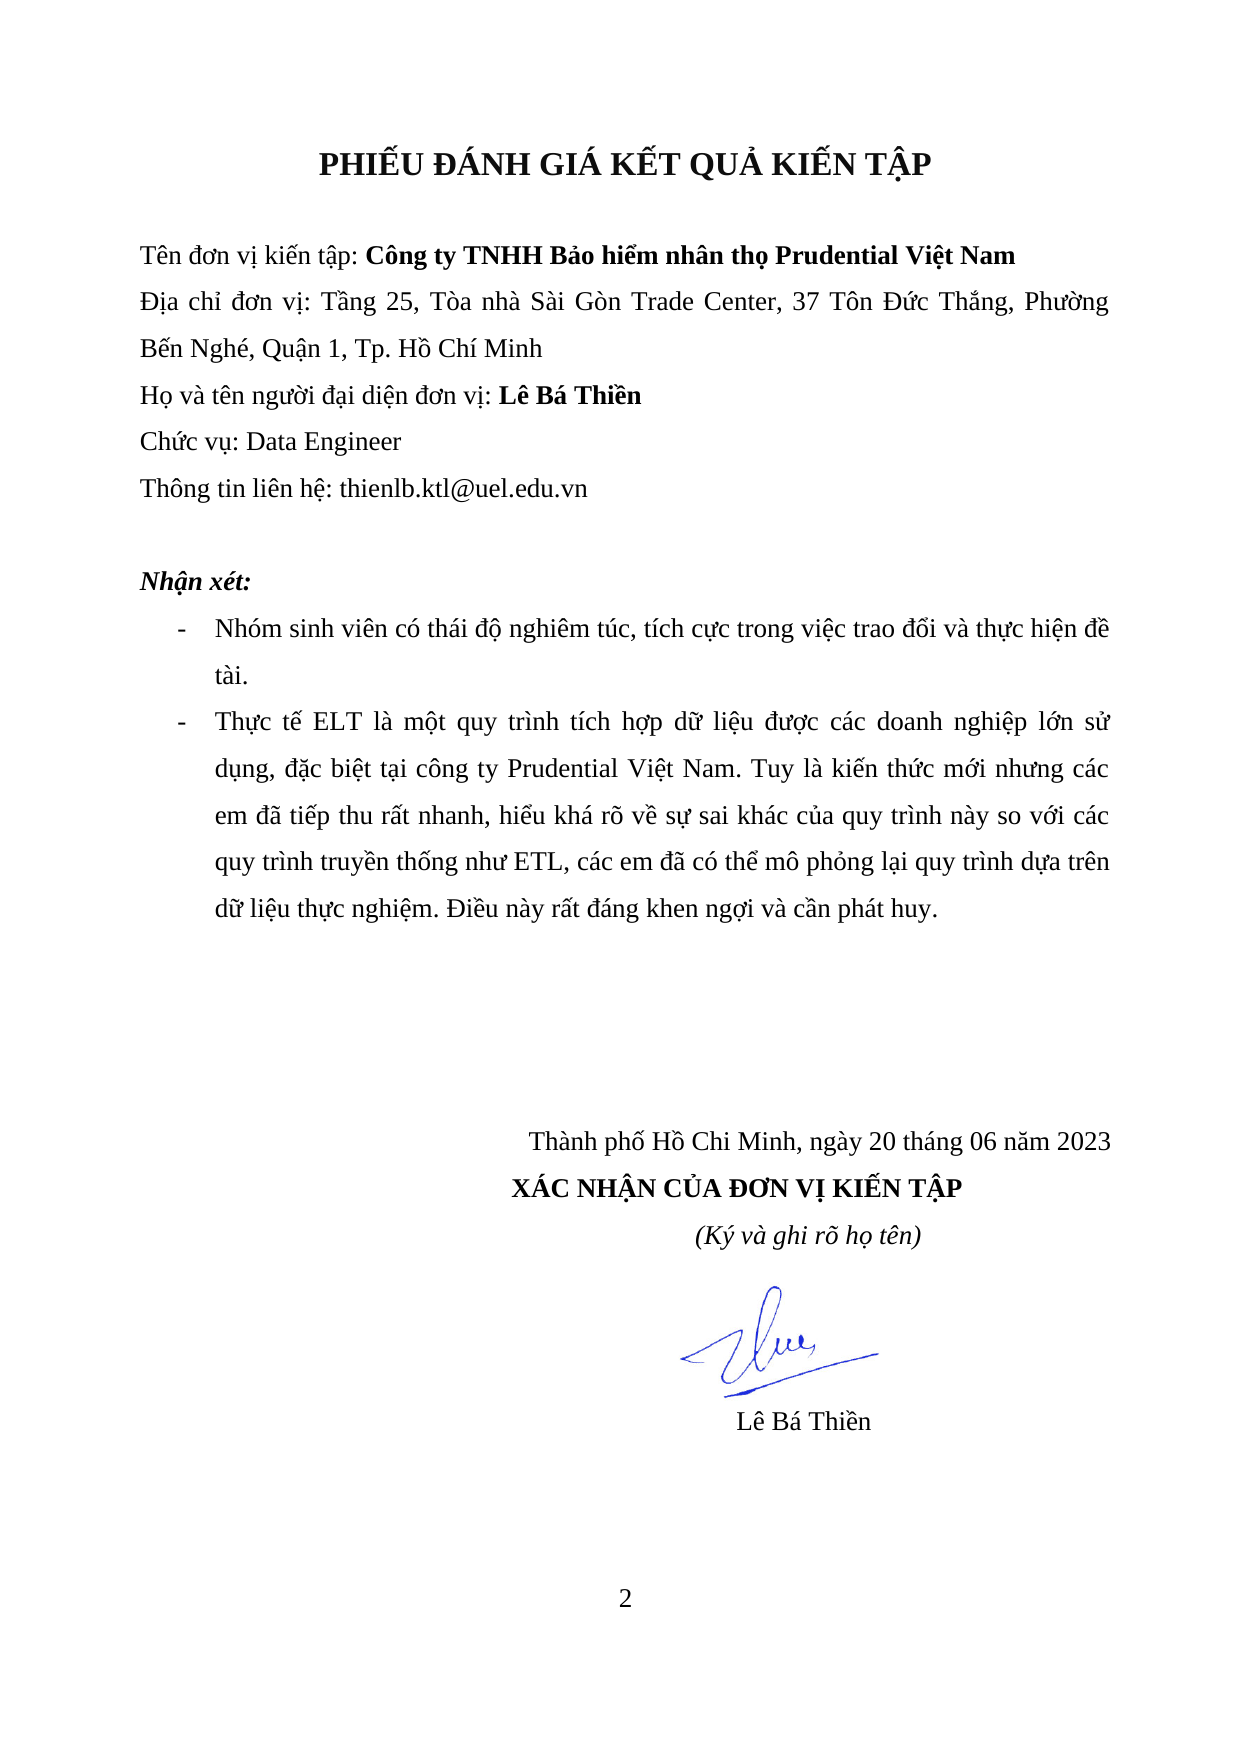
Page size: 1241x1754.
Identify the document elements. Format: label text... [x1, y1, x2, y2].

text Địa chỉ đơn vị: Tầng 25, Tòa nhà Sài Gòn Trade Center, 37 Tôn Đức Thắng, Phường Bến Nghé, Quận 1, Tp. Hồ Chí Minh [139, 285, 1111, 363]
text Họ và tên người đại diện đơn vị: Lê Bá Thiền [139, 379, 1111, 410]
text XÁC NHẬN CỦA ĐƠN VỊ KIẾN TẬP [139, 1172, 1111, 1203]
picture [667, 1276, 899, 1402]
text Lê Bá Thiền [139, 1405, 1111, 1437]
list Nhóm sinh viên có thái độ nghiêm túc, tích cực trong việc trao đổi và thực hiện đề tài. [177, 612, 1111, 690]
list Thực tế ELT là một quy trình tích hợp dữ liệu được các doanh nghiệp lớn sử dụng, đặc biệt tại công ty Prudential Việt Nam. Tuy là kiến thức mới nhưng các em đã tiếp thu rất nhanh, hiểu khá rõ về sự sai khác của quy trình này so với các quy trình truyền thống như ETL, các em đã có thể mô phỏng lại quy trình dựa trên dữ liệu thực nghiệm. Điều này rất đáng khen ngợi và cần phát huy. [177, 705, 1111, 923]
text Thành phố Hồ Chi Minh, ngày 20 tháng 06 năm 2023 [139, 1125, 1111, 1157]
text Thông tin liên hệ: thienlb.ktl@uel.edu.vn [139, 472, 1111, 503]
text Chức vụ: Data Engineer [139, 425, 1111, 457]
text Tên đơn vị kiến tập: Công ty TNHH Bảo hiểm nhân thọ Prudential Việt Nam [139, 239, 1111, 270]
text (Ký và ghi rõ họ tên) [139, 1219, 1111, 1250]
subtitle PHIẾU ĐÁNH GIÁ KẾT QUẢ KIẾN TẬP [139, 144, 1111, 182]
text Nhận xét: [139, 565, 1111, 597]
